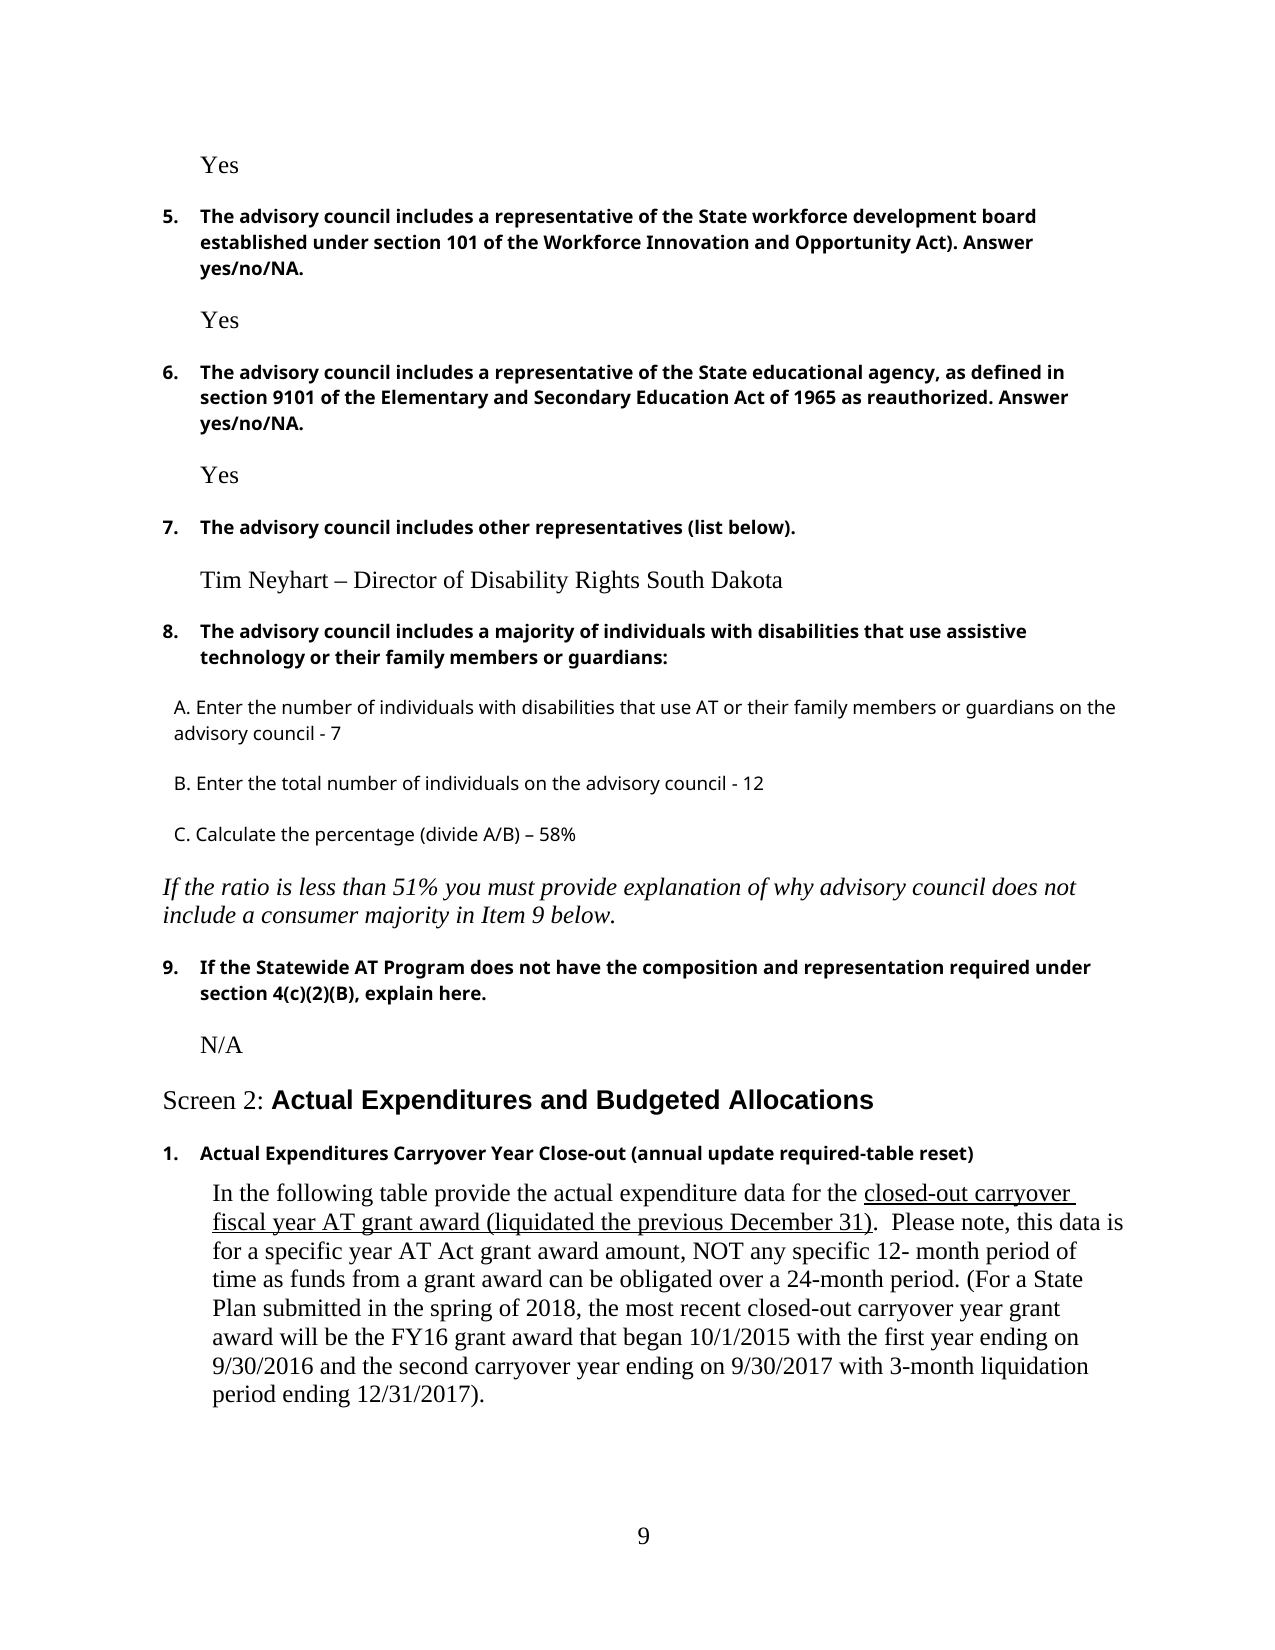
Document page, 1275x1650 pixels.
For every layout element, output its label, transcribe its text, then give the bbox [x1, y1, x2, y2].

text Yes [200, 461, 1125, 489]
text C. Calculate the percentage (divide A/B) – 58% [174, 821, 1125, 847]
list The advisory council includes a majority of individuals with disabilities that use assistive technology or their family members or guardians: [162, 619, 1125, 670]
text B. Enter the total number of individuals on the advisory council - 12 [174, 771, 1125, 796]
list If the Statewide AT Program does not have the composition and representation required under section 4(c)(2)(B), explain here. [162, 954, 1125, 1005]
list The advisory council includes a representative of the State workforce development board established under section 101 of the Workforce Innovation and Opportunity Act). Answer yes/no/NA. [162, 204, 1125, 280]
list Actual Expenditures Carryover Year Close-out (annual update required-table reset) [162, 1140, 1125, 1166]
subtitle Actual Expenditures and Budgeted Allocations [162, 1084, 1125, 1115]
subtitle Yes [162, 305, 1125, 334]
text If the ratio is less than 51% you must provide explanation of why advisory council does not include a consumer majority in Item 9 below. [162, 872, 1125, 929]
text N/A [200, 1030, 1125, 1059]
text A. Enter the number of individuals with disabilities that use AT or their family members or guardians on the advisory council - 7 [174, 695, 1125, 746]
text Tim Neyhart – Director of Disability Rights South Dakota [200, 565, 1125, 594]
list Yes [200, 150, 1125, 179]
list The advisory council includes a representative of the State educational agency, as defined in section 9101 of the Elementary and Secondary Education Act of 1965 as reauthorized. Answer yes/no/NA. [162, 359, 1125, 436]
list The advisory council includes other representatives (list below). [162, 514, 1125, 540]
text In the following table provide the actual expenditure data for the closed-out carryover fiscal year AT grant award (liquidated the previous December 31). Please note, this data is for a specific year AT Act grant award amount, NOT any specific 12- month period of time as funds from a grant award can be obligated over a 24-month period. (For a State Plan submitted in the spring of 2018, the most recent closed-out carryover year grant award will be the FY16 grant award that began 10/1/2015 with the first year ending on 9/30/2016 and the second carryover year ending on 9/30/2017 with 3-month liquidation period ending 12/31/2017). [212, 1178, 1125, 1408]
